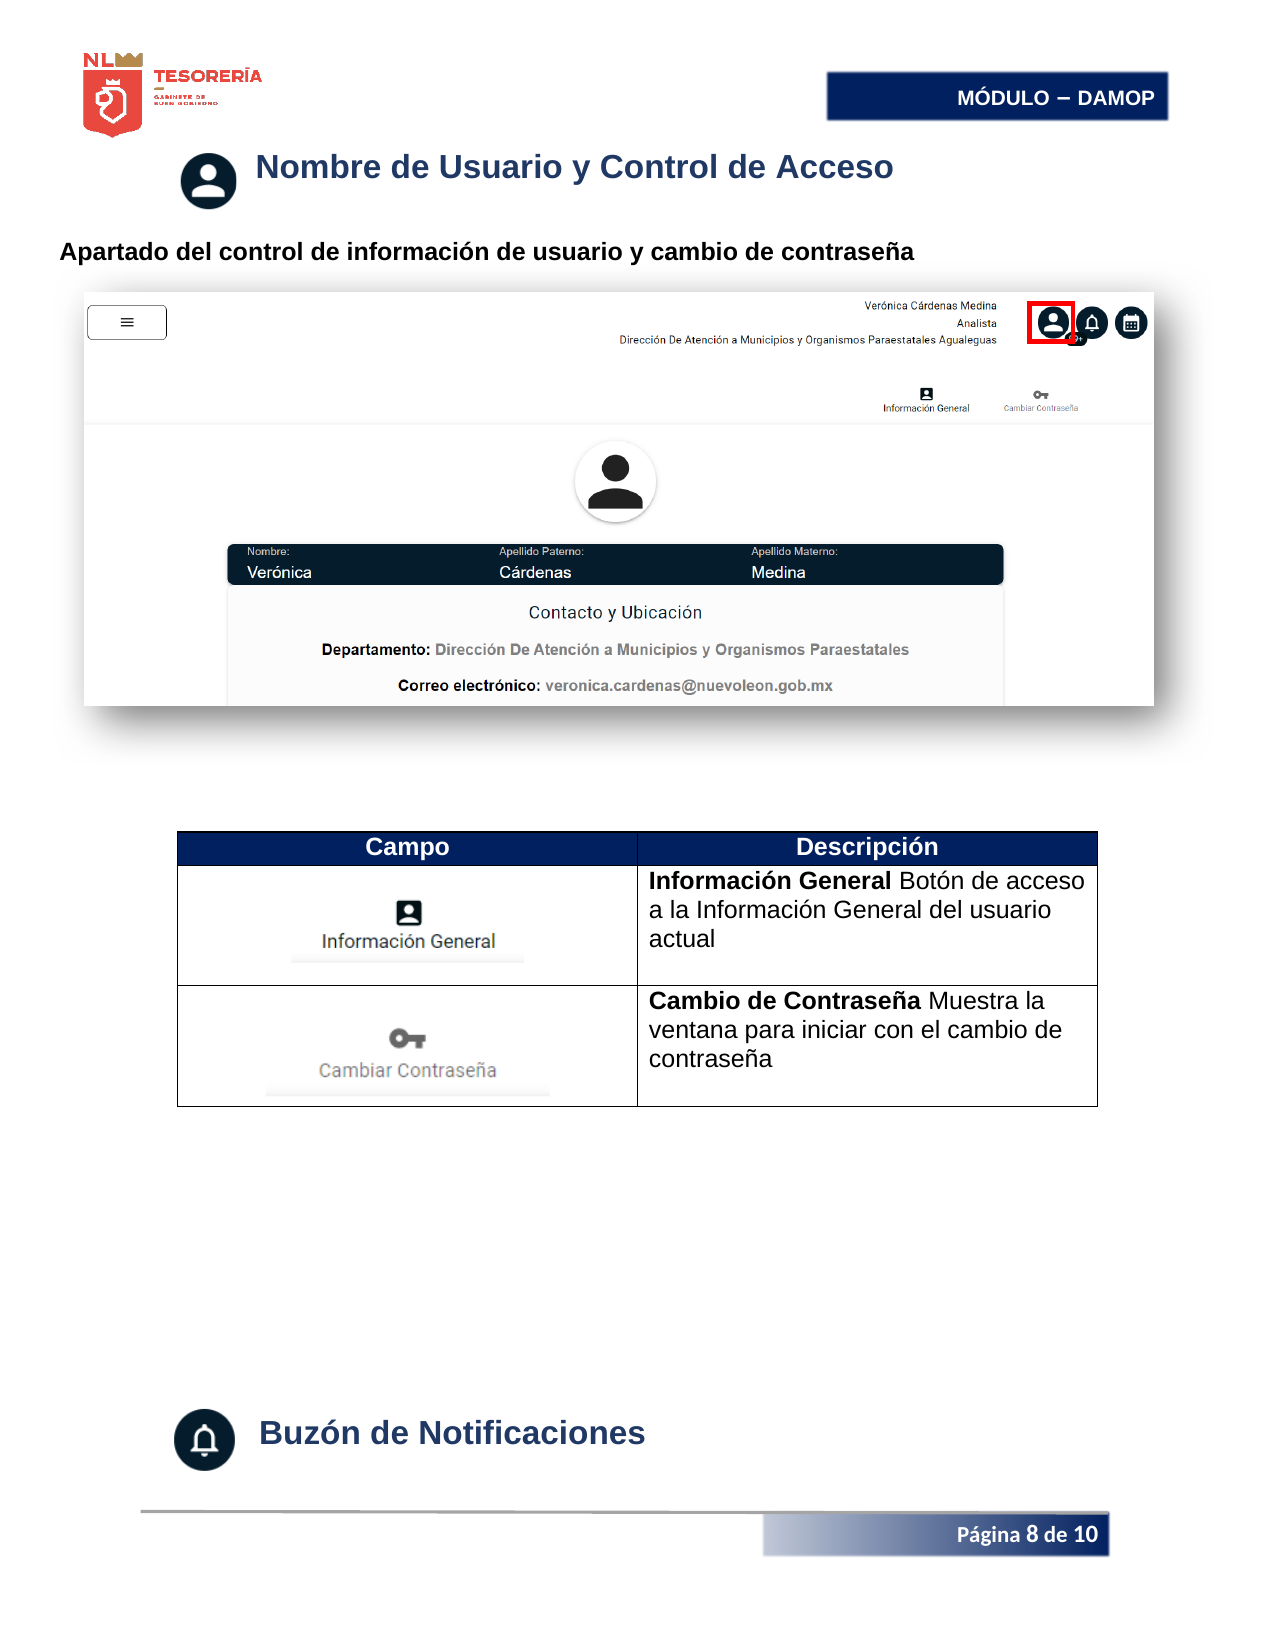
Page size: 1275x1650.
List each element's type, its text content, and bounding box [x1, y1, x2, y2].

table_header Campo [178, 833, 637, 865]
table_cell [178, 866, 637, 985]
table_header Descripción [638, 833, 1097, 865]
table_cell Información General Botón de acceso a la Información General del usuario actual [638, 866, 1097, 985]
picture [84, 292, 1154, 706]
table_cell Cambio de Contraseña Muestra la ventana para iniciar con el cambio de contraseña [638, 986, 1097, 1106]
picture [168, 1402, 244, 1479]
table_cell [178, 986, 637, 1106]
picture [177, 148, 241, 216]
picture [79, 43, 264, 140]
subtitle Nombre de Usuario y Control de Acceso [241, 148, 1098, 186]
subtitle Buzón de Notificaciones [244, 1413, 1098, 1452]
picture [265, 986, 550, 1101]
picture [291, 866, 525, 967]
